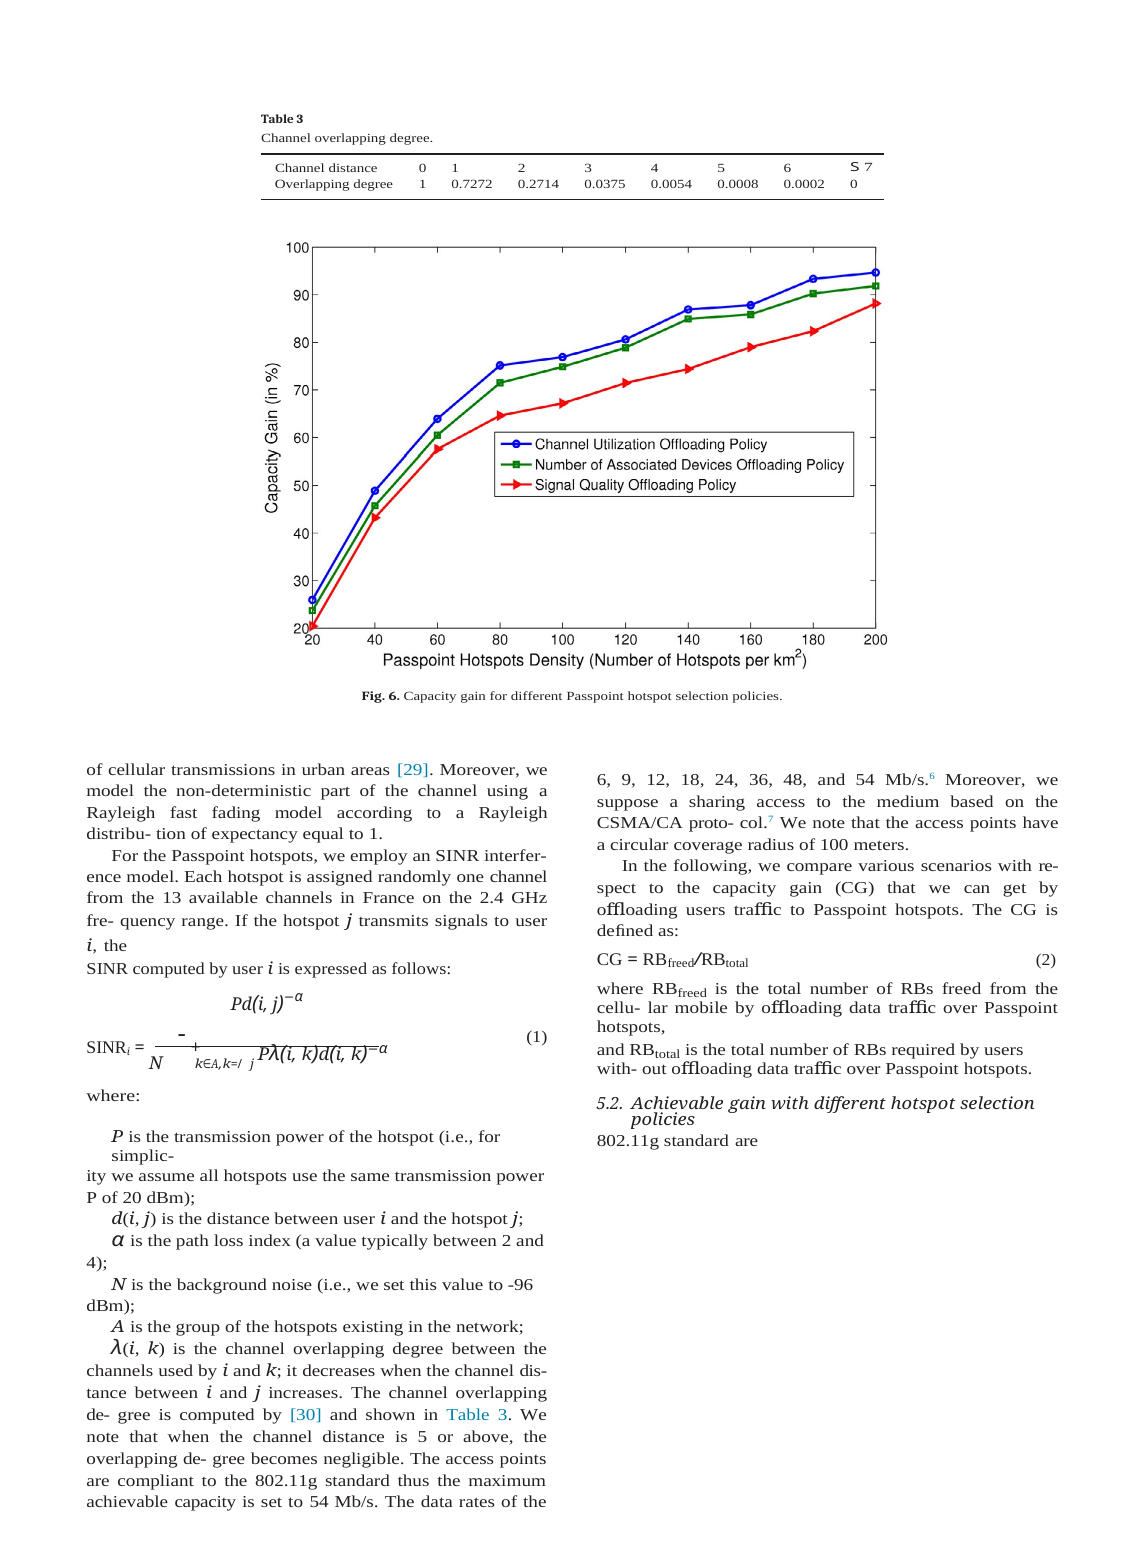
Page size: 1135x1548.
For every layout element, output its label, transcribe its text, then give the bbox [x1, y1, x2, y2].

table_header 2 [505, 155, 572, 176]
text N is the background noise (i.e., we set this value to -96 dBm); [86, 1272, 551, 1315]
list Achievable gain with different hotspot selection policies [596, 1097, 1070, 1128]
table_header S 7 [838, 155, 884, 176]
table_header 0 [406, 155, 439, 176]
table_header 1 [439, 155, 505, 176]
picture [398, 763, 403, 775]
table_cell 0.0054 [638, 176, 705, 199]
text d(i, j) is the distance between user i and the hotspot j; [111, 1209, 551, 1228]
table_header Channel distance [261, 155, 406, 176]
text For the Passpoint hotspots, we employ an SINR interfer- ence model. Each hotspot is assigned randomly one channel from the 13 available channels in France on the 2.4 GHz fre- quency range. If the hotspot j transmits signals to user i, the [86, 846, 547, 957]
table_header 4 [638, 155, 705, 176]
table_cell 0.2714 [505, 176, 572, 199]
text CG = RBfreed/RBtotal (2) [597, 946, 1070, 971]
table_cell 0.0008 [705, 176, 771, 199]
text Pλ(i, k)d(i, k)−α [258, 1044, 551, 1065]
picture [291, 1408, 296, 1420]
text Table 3 [261, 112, 1070, 127]
table_cell Overlapping degree [261, 176, 406, 199]
text k∈A,k=/ j [67, 1058, 254, 1071]
text 6, 9, 12, 18, 24, 36, 48, and 54 Mb/s.6 Moreover, we suppose a sharing access to the medium based on the CSMA/CA proto- col.7 We note that the access points have a circular coverage radius of 100 meters. [597, 770, 1058, 854]
table_header 5 [705, 155, 771, 176]
table_header 3 [572, 155, 638, 176]
table_cell 0 [838, 176, 884, 199]
text A is the group of the hotspots existing in the network; [111, 1316, 551, 1336]
text Channel overlapping degree. [261, 130, 1070, 145]
text and RBtotal is the total number of RBs required by users with- out oﬄoading data traﬃc over Passpoint hotspots. [597, 1039, 1059, 1078]
text Pd(i, j)−α [227, 994, 306, 1014]
text 4); [86, 1252, 551, 1272]
table_header 6 [771, 155, 837, 176]
table_cell 0.7272 [439, 176, 505, 199]
table_cell 1 [406, 176, 439, 199]
text In the following, we compare various scenarios with re- spect to the capacity gain (CG) that we can get by oﬄoading users traﬃc to Passpoint hotspots. The CG is deﬁned as: [597, 856, 1058, 940]
text SINRi = N [86, 1036, 254, 1058]
text λ(i, k) is the channel overlapping degree between the channels used by i and k; it decreases when the channel dis- tance between i and j increases. The channel overlapping de- gree is computed by [30] and shown in Table 3. We note that when the channel distance is 5 or above, the overlapping de- gree becomes negligible. The access points are compliant to the 802.11g standard thus the maximum achievable capacity is set to 54 Mb/s. The data rates of the 802.11g standard are [86, 1337, 547, 1512]
text where RBfreed is the total number of RBs freed from the cellu- lar mobile by oﬄoading data traﬃc over Passpoint hotspots, [597, 978, 1058, 1036]
text where: [86, 1086, 254, 1105]
table_cell 0.0375 [572, 176, 638, 199]
table_cell 0.0002 [771, 176, 837, 199]
picture [261, 240, 890, 670]
text Fig. 6. Capacity gain for different Passpoint hotspot selection policies. [90, 689, 1054, 704]
text of cellular transmissions in urban areas [29]. Moreover, we model the non-deterministic part of the channel using a Rayleigh fast fading model according to a Rayleigh distribu- tion of expectancy equal to 1. [86, 759, 547, 843]
text SINR computed by user i is expressed as follows: [86, 959, 551, 978]
text P is the transmission power of the hotspot (i.e., for simplic- [111, 1128, 551, 1165]
text ity we assume all hotspots use the same transmission power P of 20 dBm); [86, 1166, 551, 1207]
text α is the path loss index (a value typically between 2 and [111, 1228, 551, 1251]
